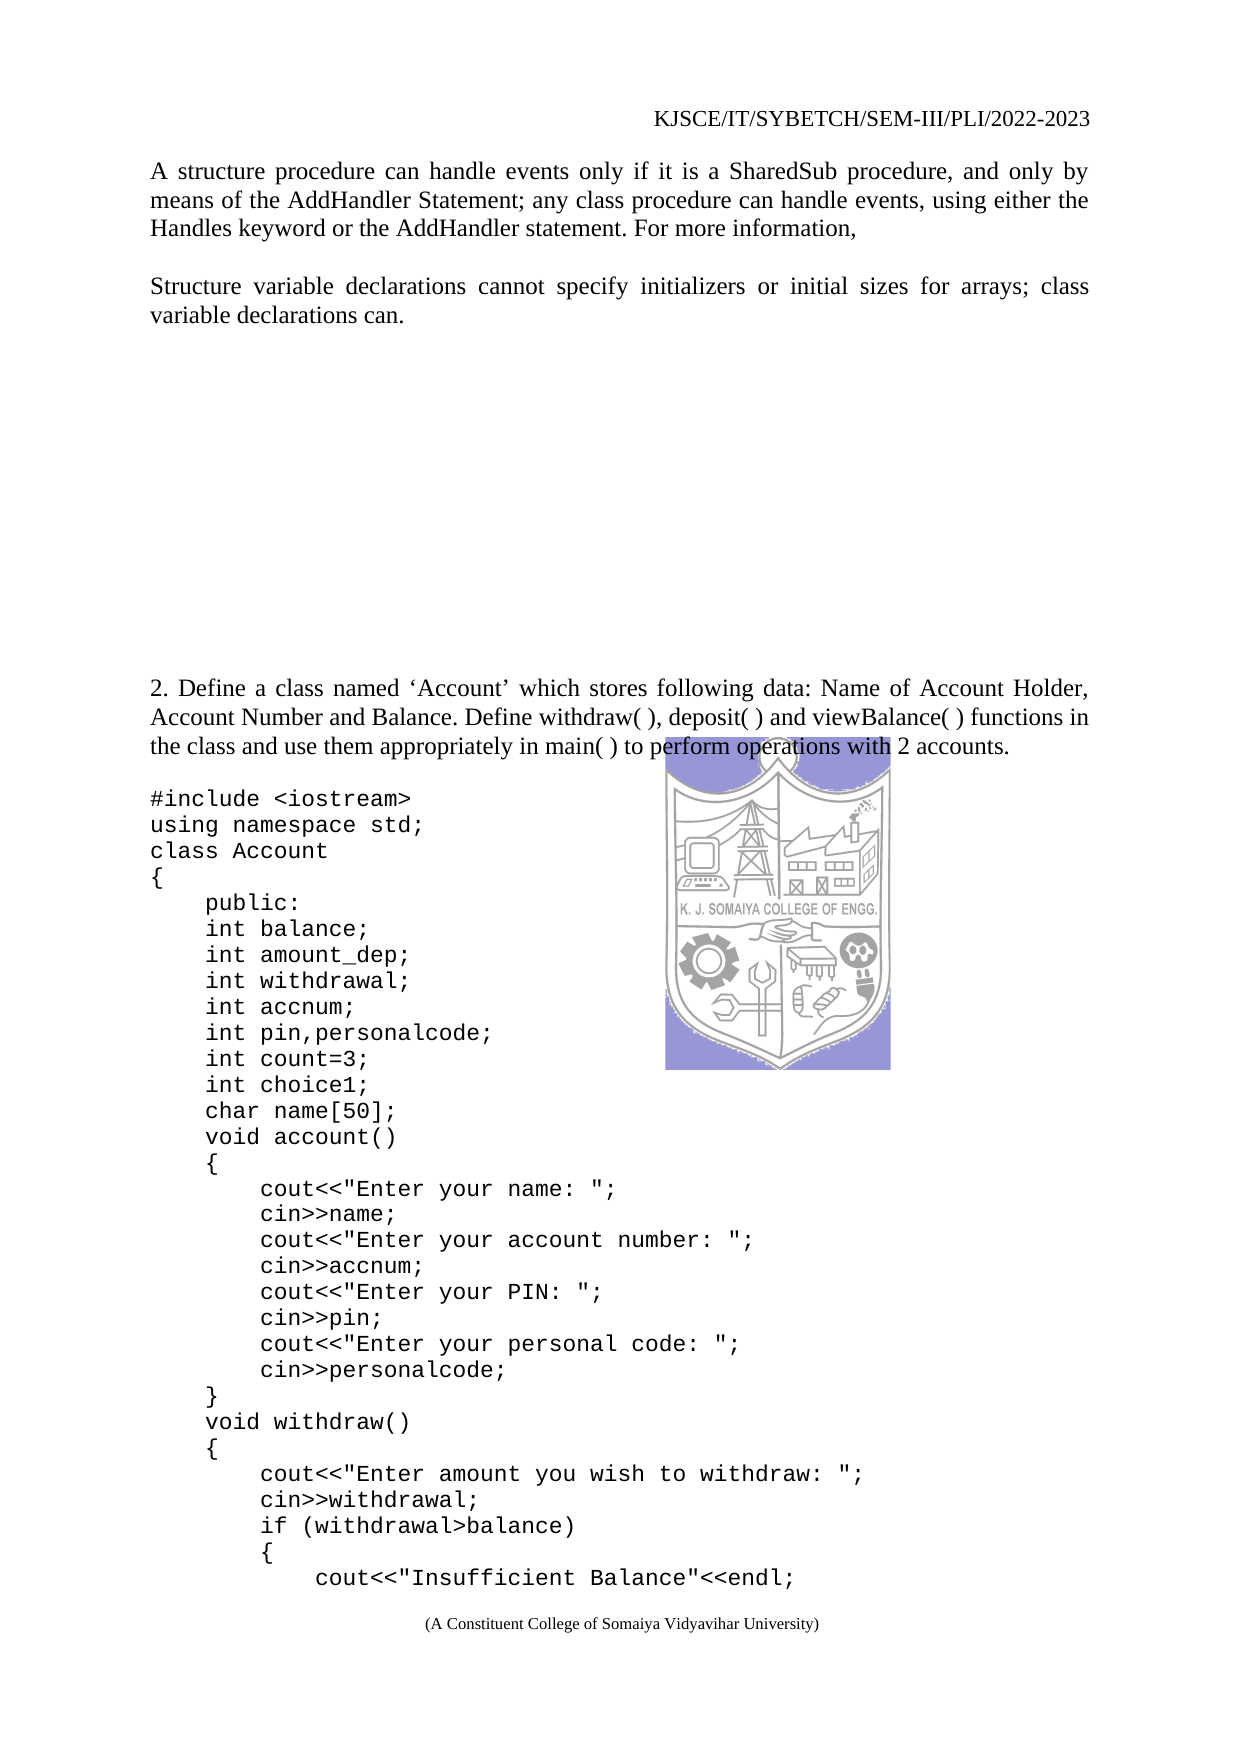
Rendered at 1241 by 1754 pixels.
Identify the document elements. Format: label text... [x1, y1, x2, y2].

text cout<<"Enter your account number: "; [150, 1229, 1090, 1255]
text cout<<"Enter amount you wish to withdraw: "; [150, 1462, 1090, 1488]
text } [150, 1384, 1090, 1410]
text void account() [150, 1125, 1090, 1151]
text void withdraw() [150, 1410, 1090, 1436]
text public: [150, 892, 1090, 917]
text cin>>pin; [150, 1307, 1090, 1332]
text Structure variable declarations cannot specify initializers or initial sizes for arrays; class variable declarations can. [150, 271, 1090, 328]
text int amount_dep; [150, 943, 1090, 969]
text int accnum; [150, 995, 1090, 1021]
text cout<<"Insufficient Balance"<<endl; [150, 1566, 1090, 1592]
text cout<<"Enter your personal code: "; [150, 1332, 1090, 1358]
text A structure procedure can handle events only if it is a SharedSub procedure, and only by means of the AddHandler Statement; any class procedure can handle events, using either the Handles keyword or the AddHandler statement. For more information, [150, 156, 1090, 242]
text cin>>name; [150, 1203, 1090, 1229]
text { [150, 1151, 1090, 1177]
text cout<<"Enter your name: "; [150, 1177, 1090, 1203]
text { [150, 1540, 1090, 1566]
picture [665, 760, 891, 788]
text cout<<"Enter your PIN: "; [150, 1281, 1090, 1307]
text { [150, 1436, 1090, 1462]
text int balance; [150, 917, 1090, 943]
text cin>>accnum; [150, 1255, 1090, 1281]
text #include <iostream> [150, 788, 1090, 814]
text using namespace std; [150, 814, 1090, 840]
text int count=3; [150, 1047, 1090, 1073]
text cin>>withdrawal; [150, 1488, 1090, 1514]
text if (withdrawal>balance) [150, 1514, 1090, 1540]
text { [150, 866, 1090, 892]
text 2. Define a class named ‘Account’ which stores following data: Name of Account Holder, Account Number and Balance. Define withdraw( ), deposit( ) and viewBalance( ) functions in the class and use them appropriately in main( ) to perform operations with 2 accounts. [150, 673, 1090, 760]
text int pin,personalcode; [150, 1021, 1090, 1047]
text int withdrawal; [150, 969, 1090, 995]
text char name[50]; [150, 1099, 1090, 1125]
text class Account [150, 840, 1090, 866]
text cin>>personalcode; [150, 1358, 1090, 1384]
text int choice1; [150, 1073, 1090, 1099]
